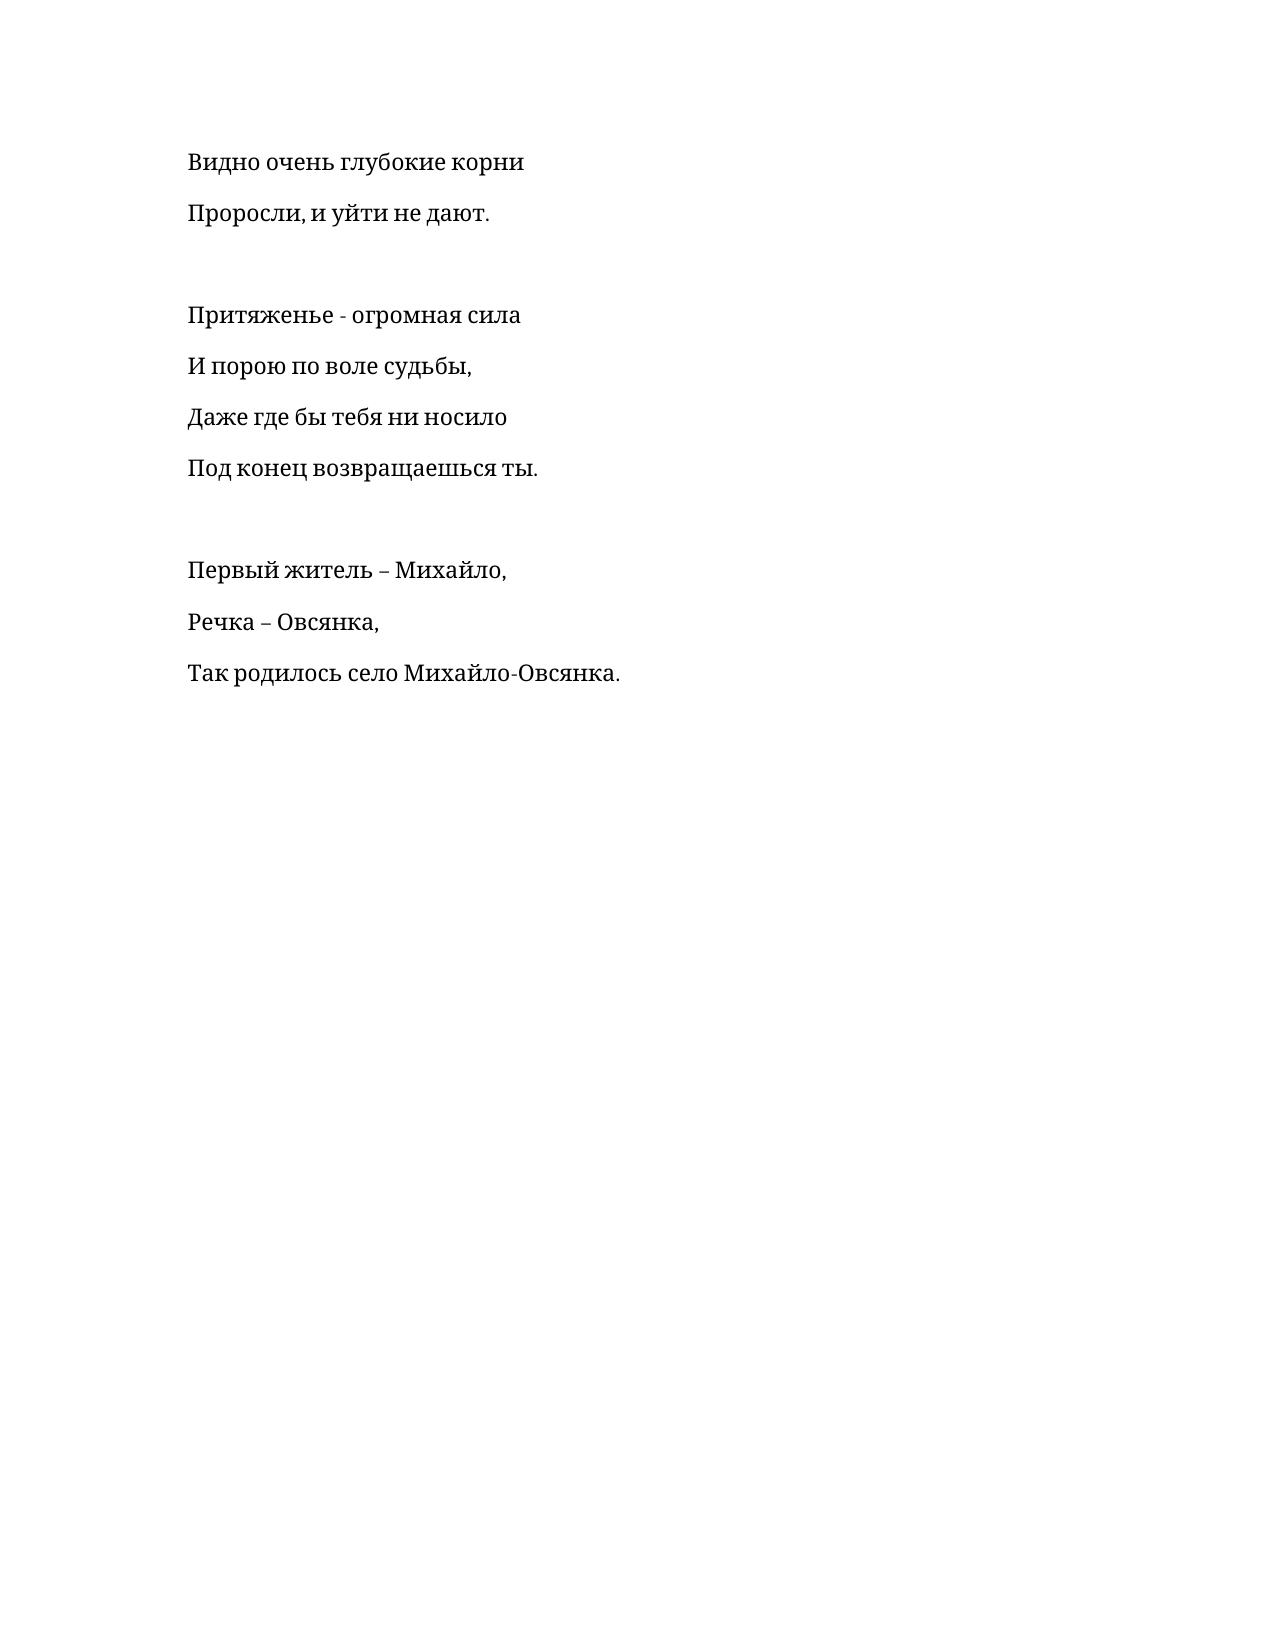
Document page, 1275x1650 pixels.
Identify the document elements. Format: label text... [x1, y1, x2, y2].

text Первый житель – Михайло, [187, 558, 1087, 585]
text Проросли, и уйти не дают. [187, 201, 1087, 227]
text Под конец возвращаешься ты. [187, 456, 1087, 483]
text Притяженье - огромная сила [187, 303, 1087, 329]
text Так родилось село Михайло-Овсянка. [187, 660, 1087, 687]
text Видно очень глубокие корни [187, 150, 1087, 176]
text И порою по воле судьбы, [187, 354, 1087, 381]
text Речка – Овсянка, [187, 609, 1087, 636]
text Даже где бы тебя ни носило [187, 405, 1087, 432]
